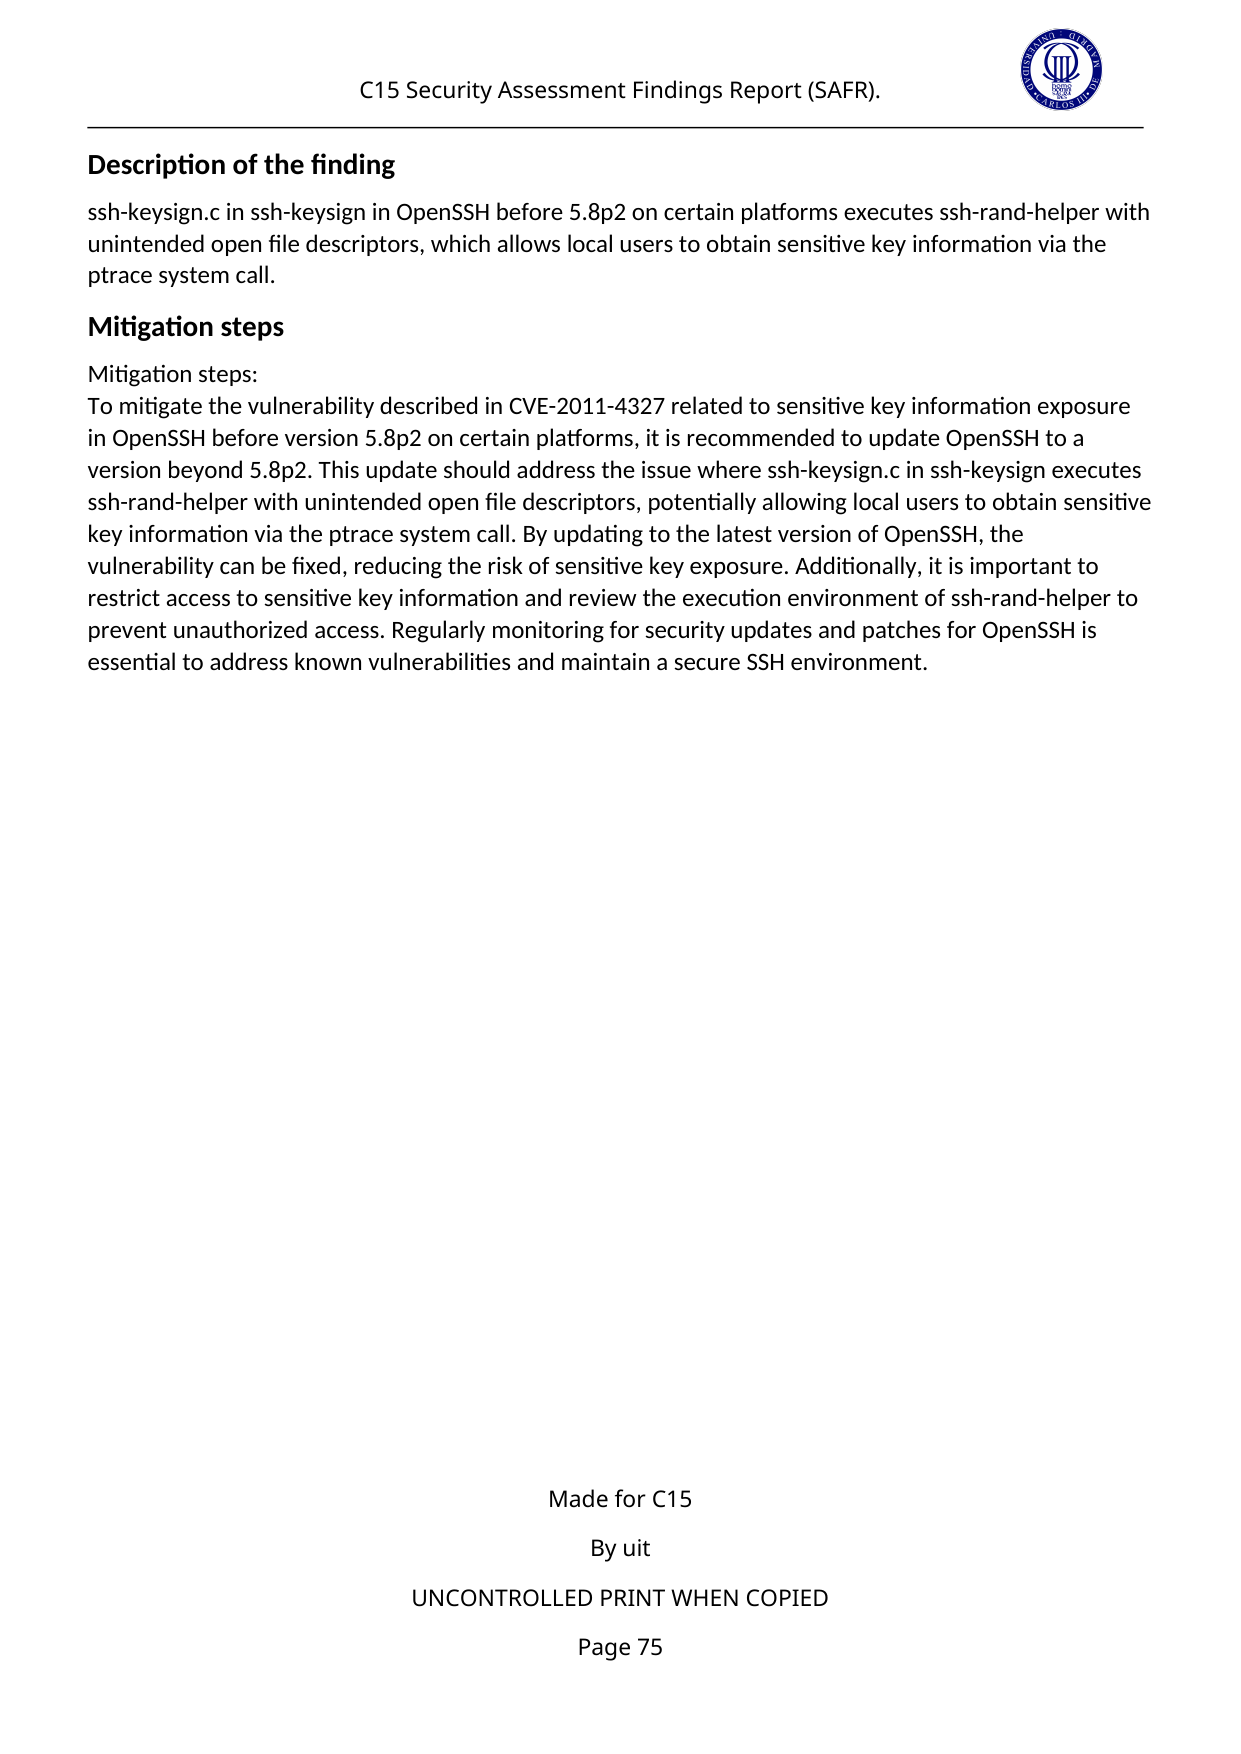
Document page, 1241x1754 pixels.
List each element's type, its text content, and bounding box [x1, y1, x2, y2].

subtitle Mitigation steps [87, 308, 1153, 344]
text Mitigation steps: To mitigate the vulnerability described in CVE-2011-4327 related to sensitive key information exposure in OpenSSH before version 5.8p2 on certain platforms, it is recommended to update OpenSSH to a version beyond 5.8p2. This update should address the issue where ssh-keysign.c in ssh-keysign executes ssh-rand-helper with unintended open file descriptors, potentially allowing local users to obtain sensitive key information via the ptrace system call. By updating to the latest version of OpenSSH, the vulnerability can be fixed, reducing the risk of sensitive key exposure. Additionally, it is important to restrict access to sensitive key information and review the execution environment of ssh-rand-helper to prevent unauthorized access. Regularly monitoring for security updates and patches for OpenSSH is essential to address known vulnerabilities and maintain a secure SSH environment. [87, 358, 1153, 677]
subtitle Description of the finding [87, 146, 1153, 181]
picture [1020, 28, 1103, 111]
text ssh-keysign.c in ssh-keysign in OpenSSH before 5.8p2 on certain platforms executes ssh-rand-helper with unintended open file descriptors, which allows local users to obtain sensitive key information via the ptrace system call. [87, 196, 1153, 290]
